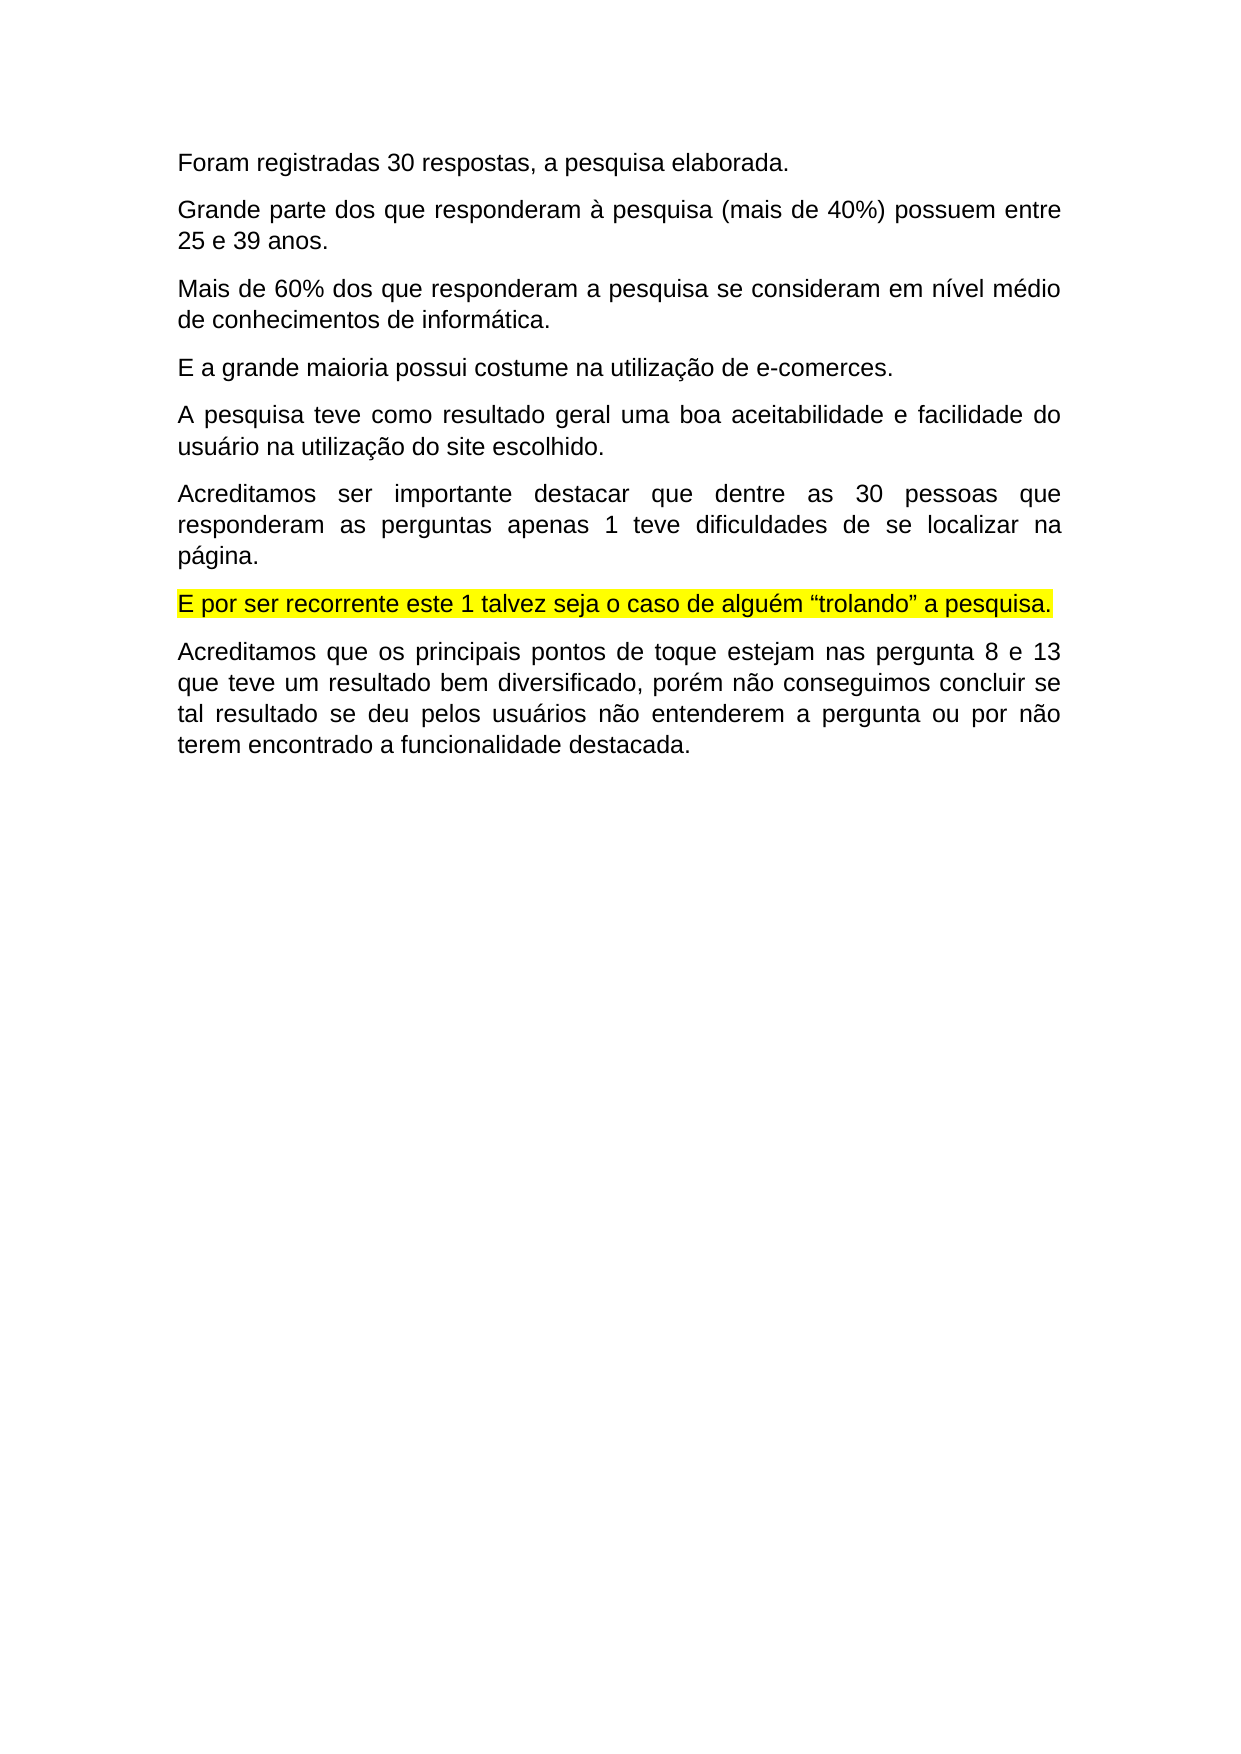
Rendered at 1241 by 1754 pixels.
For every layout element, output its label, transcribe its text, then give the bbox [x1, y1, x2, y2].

text Grande parte dos que responderam à pesquisa (mais de 40%) possuem entre 25 e 39 anos. [177, 195, 1063, 255]
text Acreditamos que os principais pontos de toque estejam nas pergunta 8 e 13 que teve um resultado bem diversificado, porém não conseguimos concluir se tal resultado se deu pelos usuários não entenderem a pergunta ou por não terem encontrado a funcionalidade destacada. [177, 637, 1063, 759]
text Acreditamos ser importante destacar que dentre as 30 pessoas que responderam as perguntas apenas 1 teve dificuldades de se localizar na página. [177, 479, 1063, 570]
text Mais de 60% dos que responderam a pesquisa se consideram em nível médio de conhecimentos de informática. [177, 274, 1063, 334]
text A pesquisa teve como resultado geral uma boa aceitabilidade e facilidade do usuário na utilização do site escolhido. [177, 401, 1063, 460]
text E a grande maioria possui costume na utilização de e-comerces. [177, 353, 1063, 382]
text Foram registradas 30 respostas, a pesquisa elaborada. [177, 148, 1063, 176]
